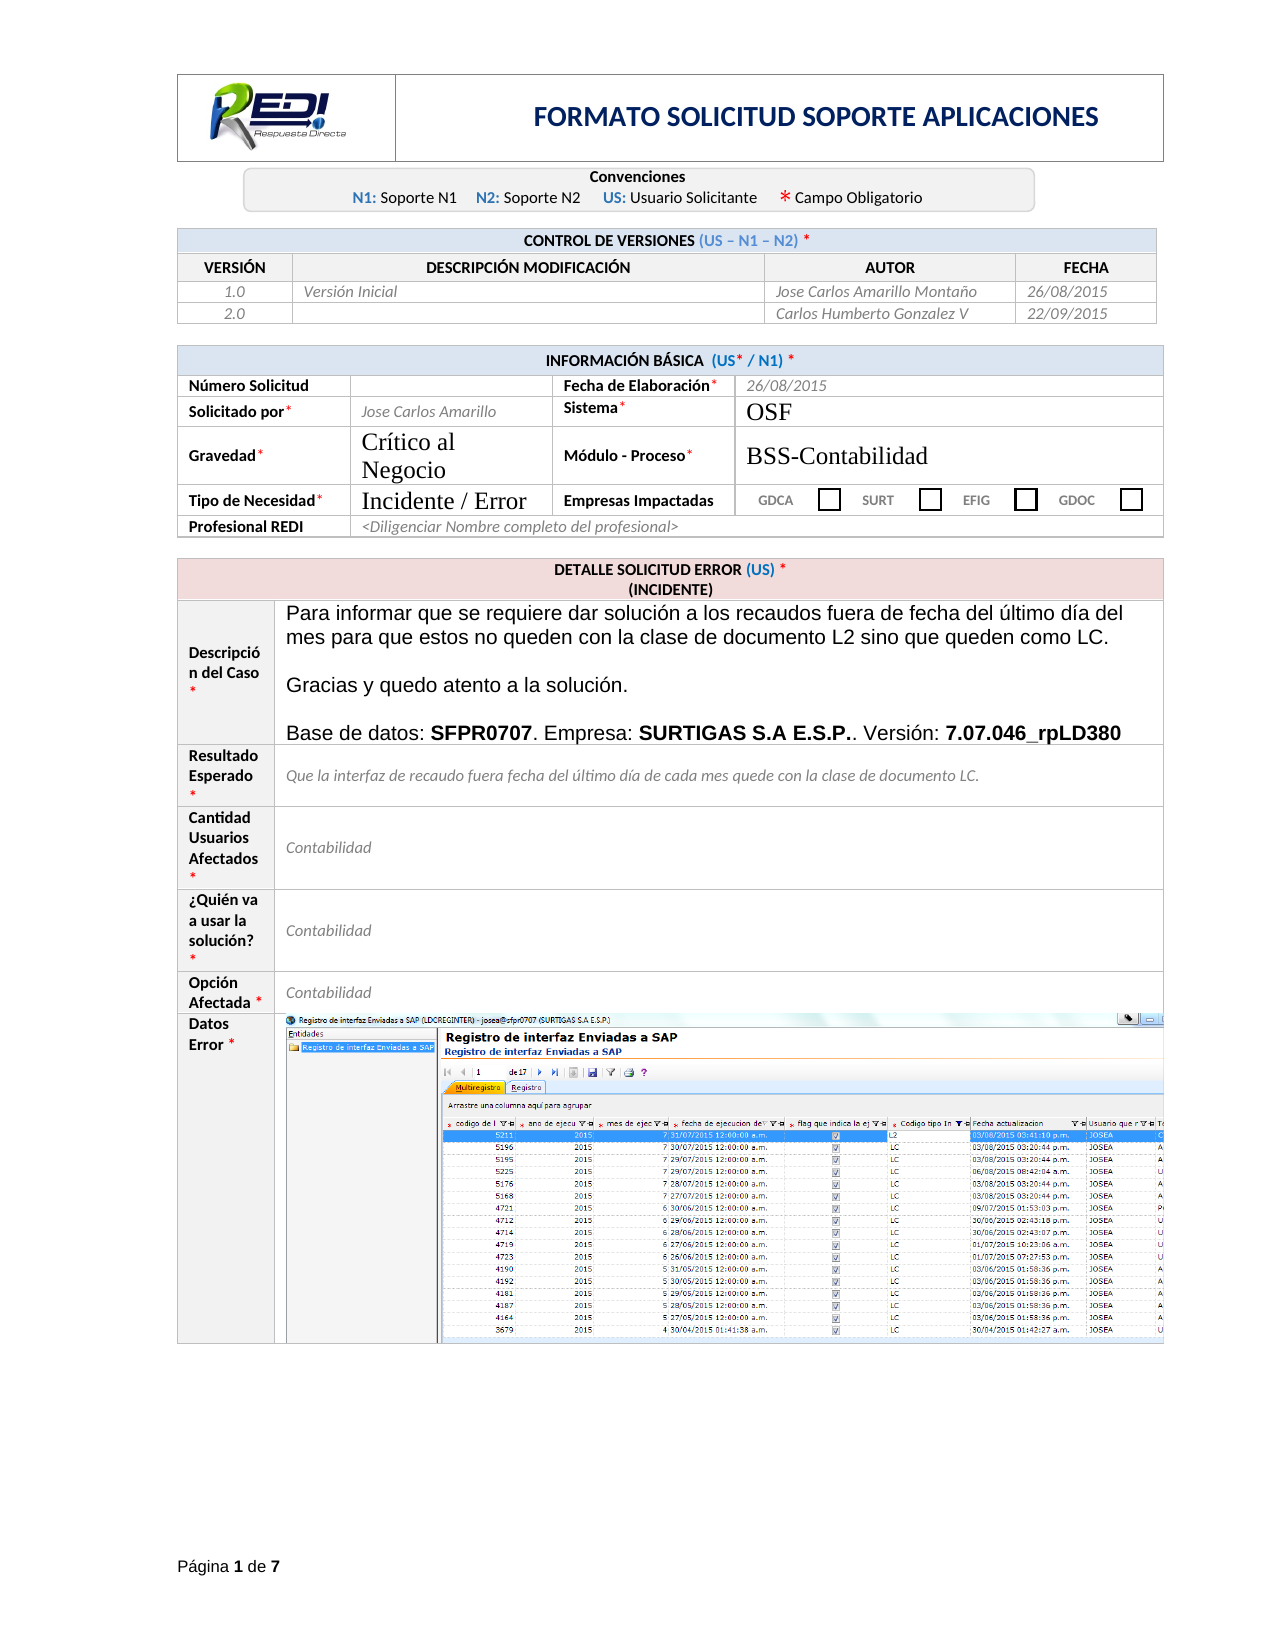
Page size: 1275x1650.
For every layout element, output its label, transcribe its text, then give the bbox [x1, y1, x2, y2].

table_cell Carlos Humberto Gonzalez V [765, 303, 1015, 323]
table_cell Sistema* [553, 397, 734, 426]
table_header DETALLE SOLICITUD ERROR (US) * (INCIDENTE) [178, 559, 1163, 599]
text Convenciones [177, 167, 1098, 187]
table_header CONTROL DE VERSIONES (US – N1 – N2) * [178, 229, 1156, 252]
table_cell Datos Error * [178, 1014, 274, 1343]
table_cell Versión Inicial [293, 282, 764, 302]
table_cell Fecha de Elaboración* [553, 376, 734, 396]
table_cell Módulo - Proceso* [553, 427, 734, 484]
text N1: Soporte N1 N2: Soporte N2 US: Usuario Solicitante Campo Obligatorio [177, 187, 1098, 207]
table_cell <Diligenciar Nombre completo del profesional> [351, 516, 1163, 536]
table_cell VERSIÓN [178, 254, 292, 281]
table_cell Resultado Esperado * [178, 745, 274, 806]
table_cell Contabilidad [275, 807, 1163, 888]
table_cell Jose Carlos Amarillo [351, 397, 552, 426]
table_cell 26/08/2015 [1016, 282, 1156, 302]
table_cell Profesional REDI [178, 516, 350, 536]
picture [285, 1013, 1164, 1343]
table_cell FECHA [1016, 254, 1156, 281]
table_cell Opción Afectada * [178, 972, 274, 1012]
table_cell Tipo de Necesidad* [178, 485, 350, 515]
table_cell 2.0 [178, 303, 292, 323]
table_cell Que la interfaz de recaudo fuera fecha del último día de cada mes quede con la clase de documento LC. [275, 745, 1163, 806]
table_cell Contabilidad [275, 972, 1163, 1012]
table_cell Número Solicitud [178, 376, 350, 396]
table_cell ¿Quién va a usar la solución? * [178, 890, 274, 971]
table_cell DESCRIPCIÓN MODIFICACIÓN [293, 254, 764, 281]
table_cell 22/09/2015 [1016, 303, 1156, 323]
table_cell [736, 485, 1163, 515]
table_header INFORMACIÓN BÁSICA (US* / N1) * [178, 346, 1163, 375]
table_cell Descripción del Caso * [178, 601, 274, 744]
table_cell [351, 376, 552, 396]
table_cell Cantidad Usuarios Afectados * [178, 807, 274, 888]
table_cell 1.0 [178, 282, 292, 302]
table_cell Jose Carlos Amarillo Montaño [765, 282, 1015, 302]
table_cell [293, 303, 764, 323]
picture [777, 187, 792, 205]
picture [180, 75, 370, 159]
table_cell Gravedad* [178, 427, 350, 484]
table_cell AUTOR [765, 254, 1015, 281]
table_cell [275, 1014, 285, 1343]
table_cell Solicitado por* [178, 397, 350, 426]
table_cell Empresas Impactadas [553, 485, 734, 515]
table_cell Para informar que se requiere dar solución a los recaudos fuera de fecha del último día del mes para que estos no queden con la clase de documento L2 sino que queden como LC. Gracias y quedo atento a la solución. Base de datos: SFPR0707. Empresa: SURTIGAS S.A E.S.P.. Versión: 7.07.046_rpLD380 [275, 601, 1163, 744]
table_cell Contabilidad [275, 890, 1163, 971]
table_cell 26/08/2015 [736, 376, 1163, 396]
